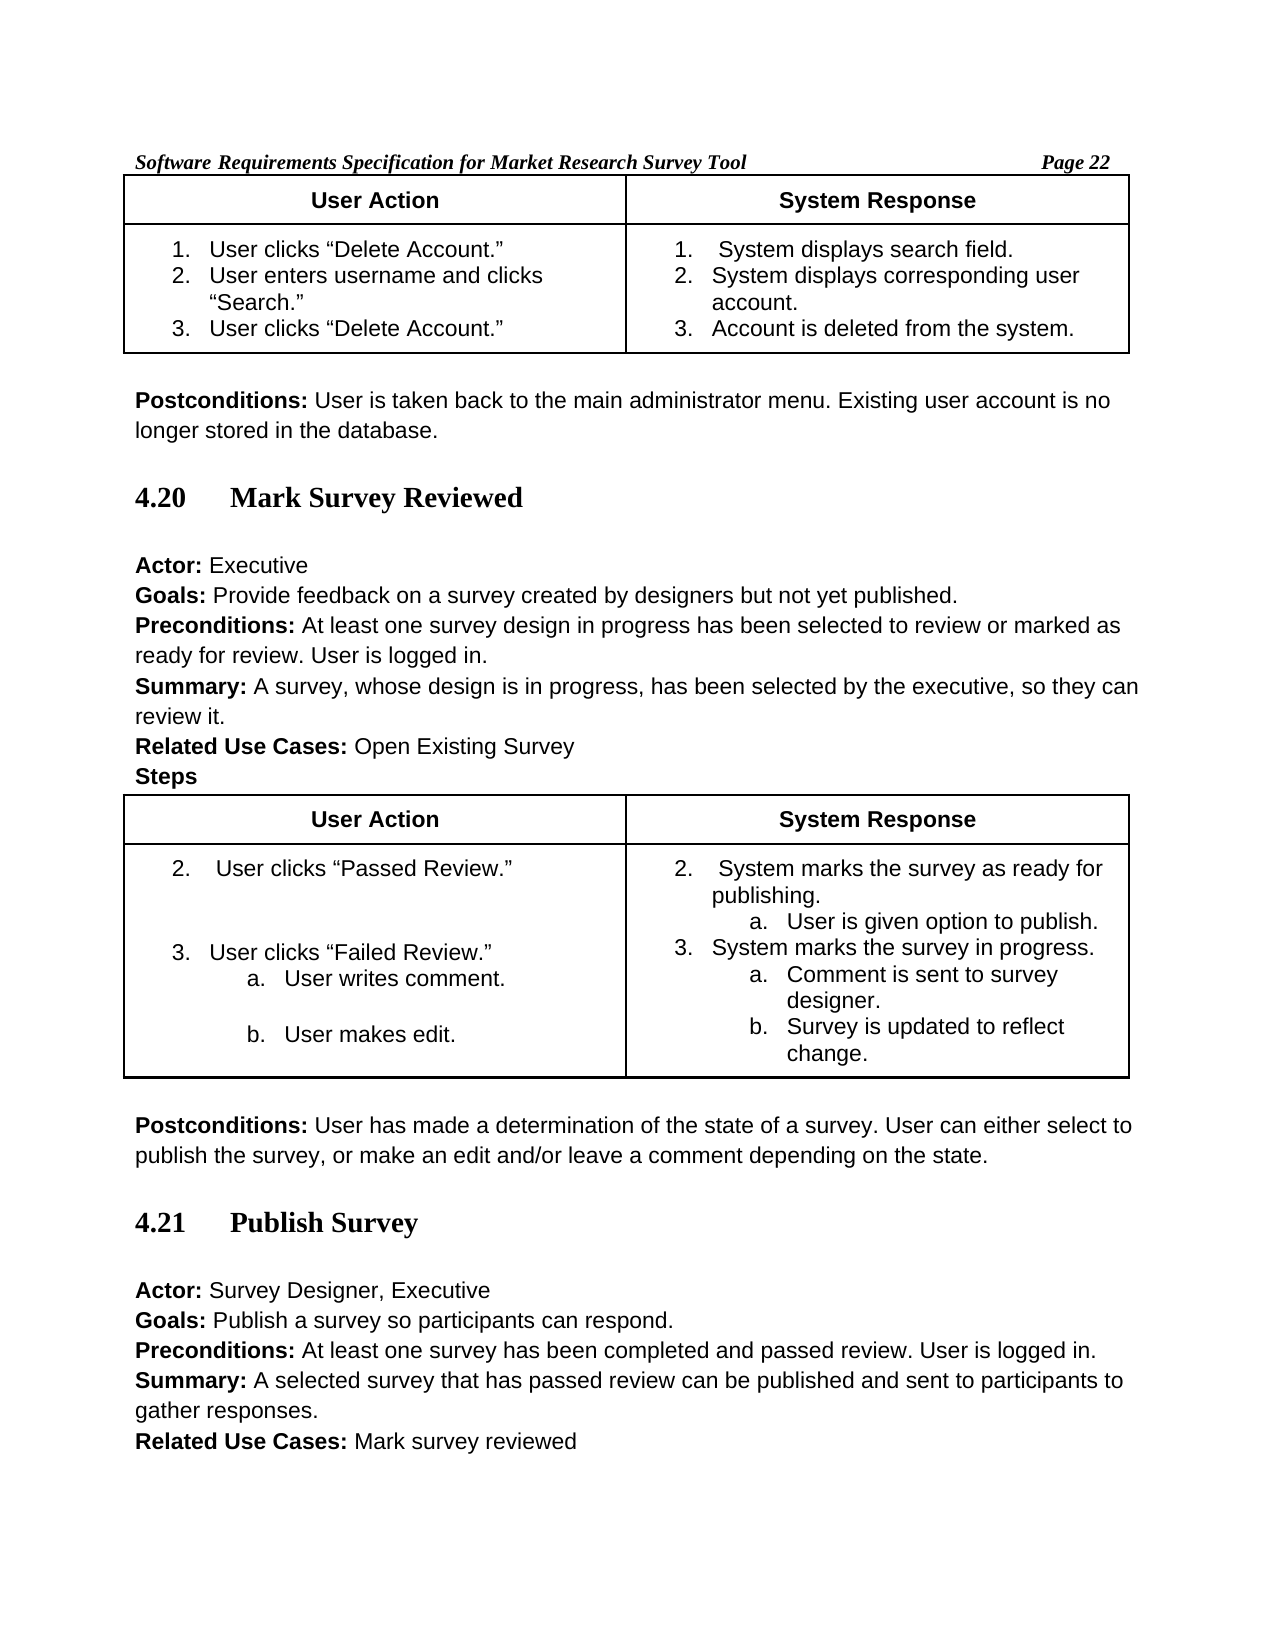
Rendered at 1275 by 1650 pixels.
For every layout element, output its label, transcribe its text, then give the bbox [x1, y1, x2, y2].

text Preconditions: At least one survey design in progress has been selected to review or marked as ready for review. User is logged in. [135, 612, 1140, 669]
table_cell User clicks “Passed Review.” User clicks “Failed Review.” User writes comment. User makes edit. [125, 845, 625, 1076]
text Preconditions: At least one survey has been completed and passed review. User is logged in. [135, 1337, 1140, 1363]
text Steps [135, 763, 1140, 789]
table_cell User clicks “Delete Account.” User enters username and clicks “Search.” User clicks “Delete Account.” [125, 225, 625, 352]
table_header User Action [125, 176, 625, 223]
text 4.20 Mark Survey Reviewed [135, 480, 1140, 514]
table_cell System marks the survey as ready for publishing. User is given option to publish. System marks the survey in progress. Comment is sent to survey designer. Survey is updated to reflect change. [627, 845, 1128, 1076]
text Related Use Cases: Mark survey reviewed [135, 1428, 1140, 1454]
text Related Use Cases: Open Existing Survey [135, 733, 1140, 759]
text Postconditions: User is taken back to the main administrator menu. Existing user account is no longer stored in the database. [135, 387, 1140, 443]
text Goals: Provide feedback on a survey created by designers but not yet published. [135, 582, 1140, 608]
text Postconditions: User has made a determination of the state of a survey. User can either select to publish the survey, or make an edit and/or leave a comment depending on the state. [135, 1112, 1140, 1168]
text 4.21 Publish Survey [135, 1205, 1140, 1238]
text Goals: Publish a survey so participants can respond. [135, 1307, 1140, 1333]
table_header User Action [125, 796, 625, 843]
text Actor: Survey Designer, Executive [135, 1277, 1140, 1303]
text Summary: A selected survey that has passed review can be published and sent to participants to gather responses. [135, 1367, 1140, 1424]
table_cell System displays search field. System displays corresponding user account. Account is deleted from the system. [627, 225, 1128, 352]
table_header System Response [627, 796, 1128, 843]
table_header System Response [627, 176, 1128, 223]
text Summary: A survey, whose design is in progress, has been selected by the executive, so they can review it. [135, 673, 1140, 729]
text Actor: Executive [135, 552, 1140, 578]
